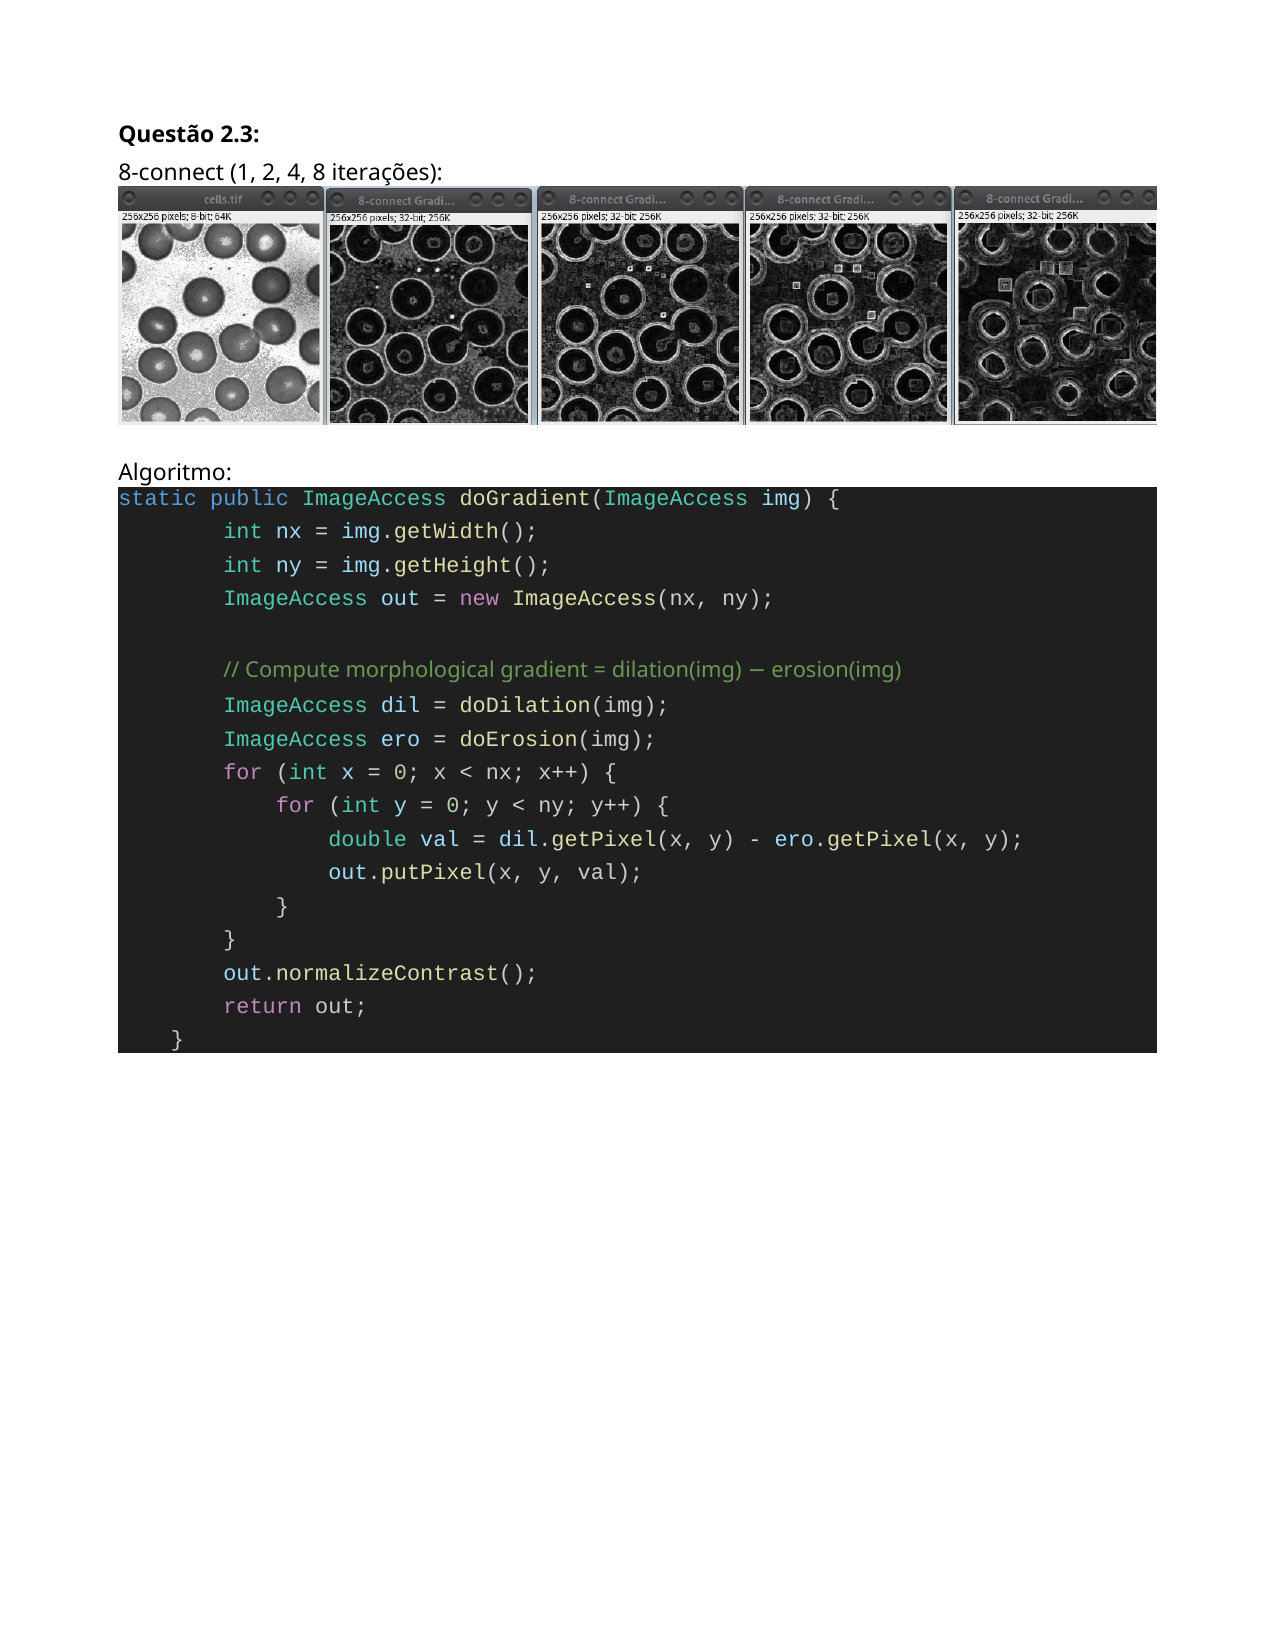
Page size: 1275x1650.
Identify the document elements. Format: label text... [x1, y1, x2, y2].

text int nx = img.getWidth(); [118, 520, 1157, 545]
text Questão 2.3: [118, 118, 1157, 149]
text } [118, 895, 1157, 920]
text ImageAccess ero = doErosion(img); [118, 728, 1157, 752]
text ImageAccess dil = doDilation(img); [118, 694, 1157, 719]
text for (int y = 0; y < ny; y++) { [118, 794, 1157, 819]
text out.putPixel(x, y, val); [118, 861, 1157, 886]
text } [118, 928, 1157, 953]
text // Compute morphological gradient = dilation(img) − erosion(img) [118, 654, 1157, 684]
text out.normalizeContrast(); [118, 962, 1157, 987]
text 8-connect (1, 2, 4, 8 iterações): [118, 156, 1157, 186]
text double val = dil.getPixel(x, y) - ero.getPixel(x, y); [118, 828, 1157, 853]
text for (int x = 0; x < nx; x++) { [118, 761, 1157, 786]
text return out; [118, 995, 1157, 1020]
picture [118, 186, 1157, 425]
text Algoritmo: [118, 456, 1157, 487]
text static public ImageAccess doGradient(ImageAccess img) { [118, 487, 1157, 512]
text } [118, 1029, 1157, 1053]
text ImageAccess out = new ImageAccess(nx, ny); [118, 587, 1157, 612]
text int ny = img.getHeight(); [118, 554, 1157, 578]
